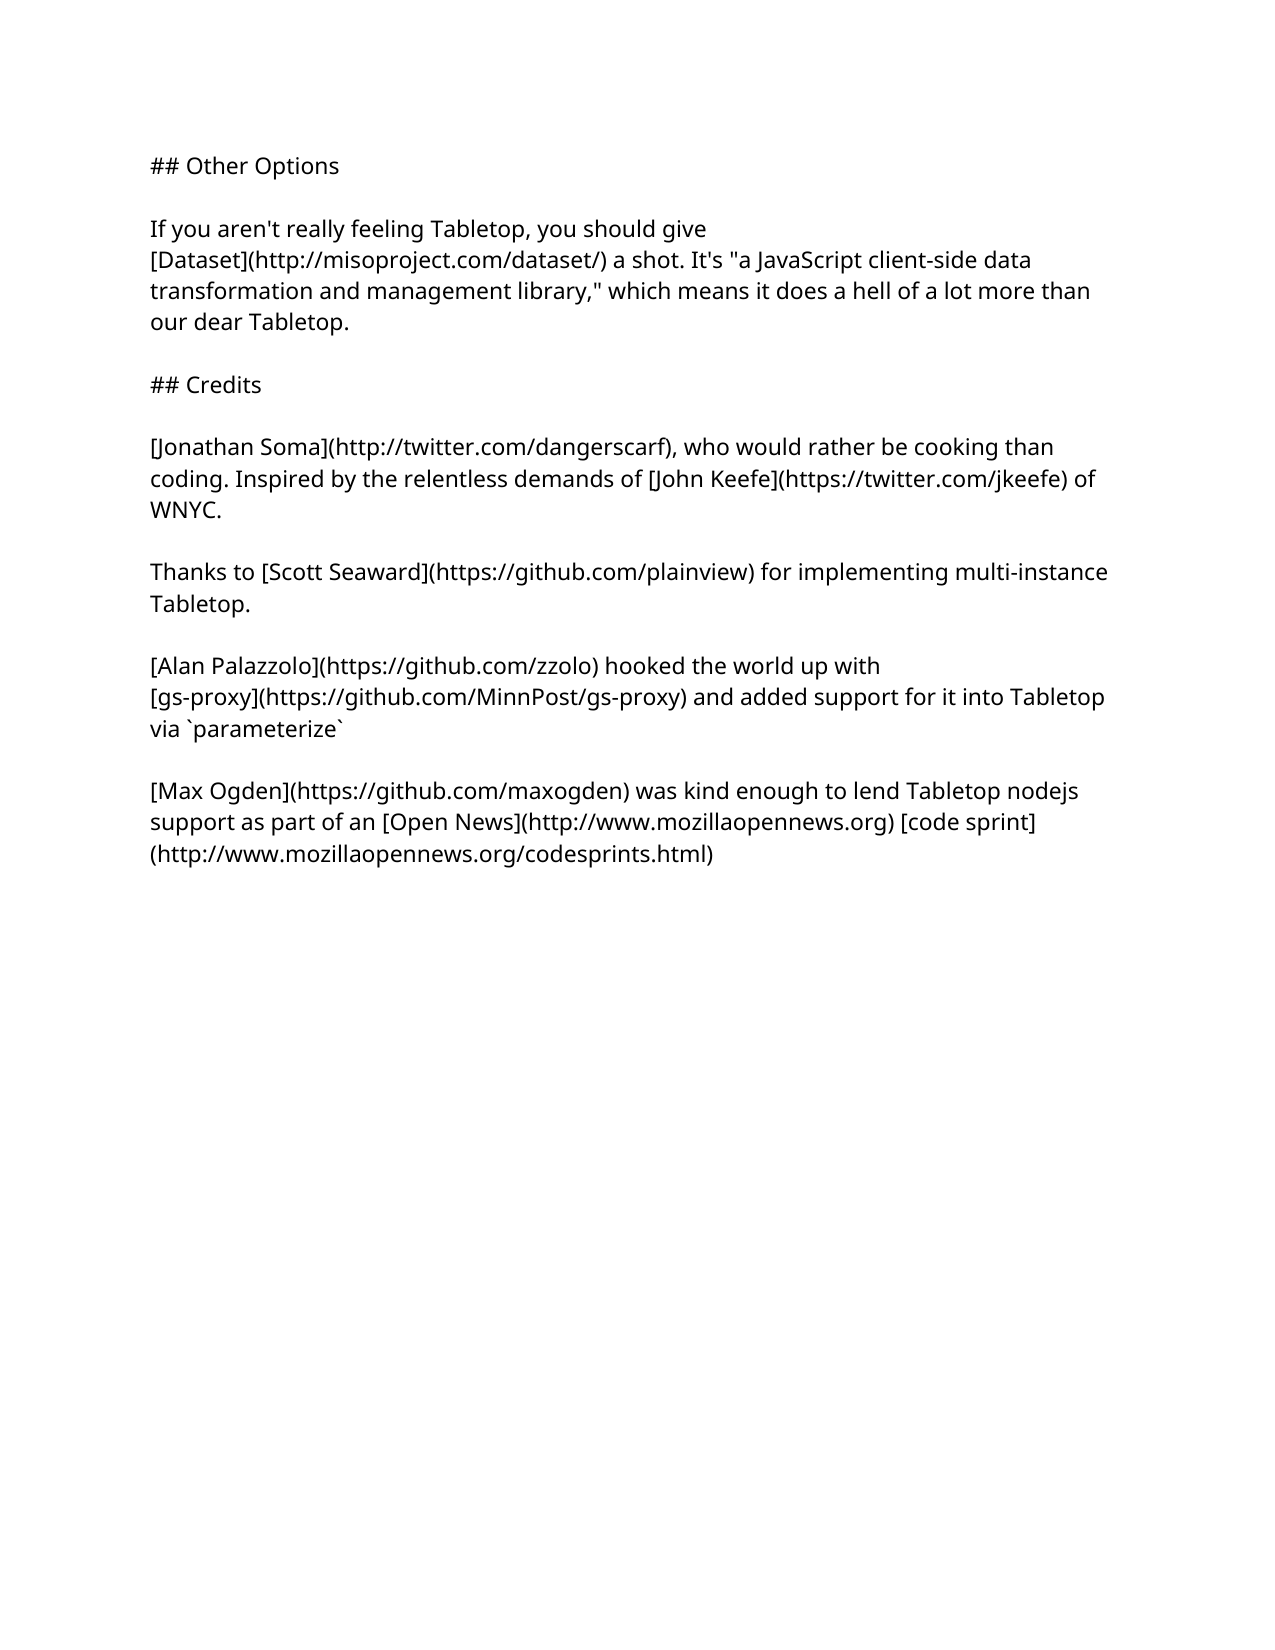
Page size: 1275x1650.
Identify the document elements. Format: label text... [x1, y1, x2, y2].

text If you aren't really feeling Tabletop, you should give [Dataset](http://misoproject.com/dataset/) a shot. It's "a JavaScript client-side data transformation and management library," which means it does a hell of a lot more than our dear Tabletop. [150, 212, 1125, 337]
text [Alan Palazzolo](https://github.com/zzolo) hooked the world up with [gs-proxy](https://github.com/MinnPost/gs-proxy) and added support for it into Tabletop via `parameterize` [150, 650, 1125, 744]
text [Max Ogden](https://github.com/maxogden) was kind enough to lend Tabletop nodejs support as part of an [Open News](http://www.mozillaopennews.org) [code sprint](http://www.mozillaopennews.org/codesprints.html) [150, 775, 1125, 869]
text ## Other Options [150, 150, 1125, 181]
text Thanks to [Scott Seaward](https://github.com/plainview) for implementing multi-instance Tabletop. [150, 556, 1125, 619]
text [Jonathan Soma](http://twitter.com/dangerscarf), who would rather be cooking than coding. Inspired by the relentless demands of [John Keefe](https://twitter.com/jkeefe) of WNYC. [150, 431, 1125, 525]
text ## Credits [150, 369, 1125, 400]
